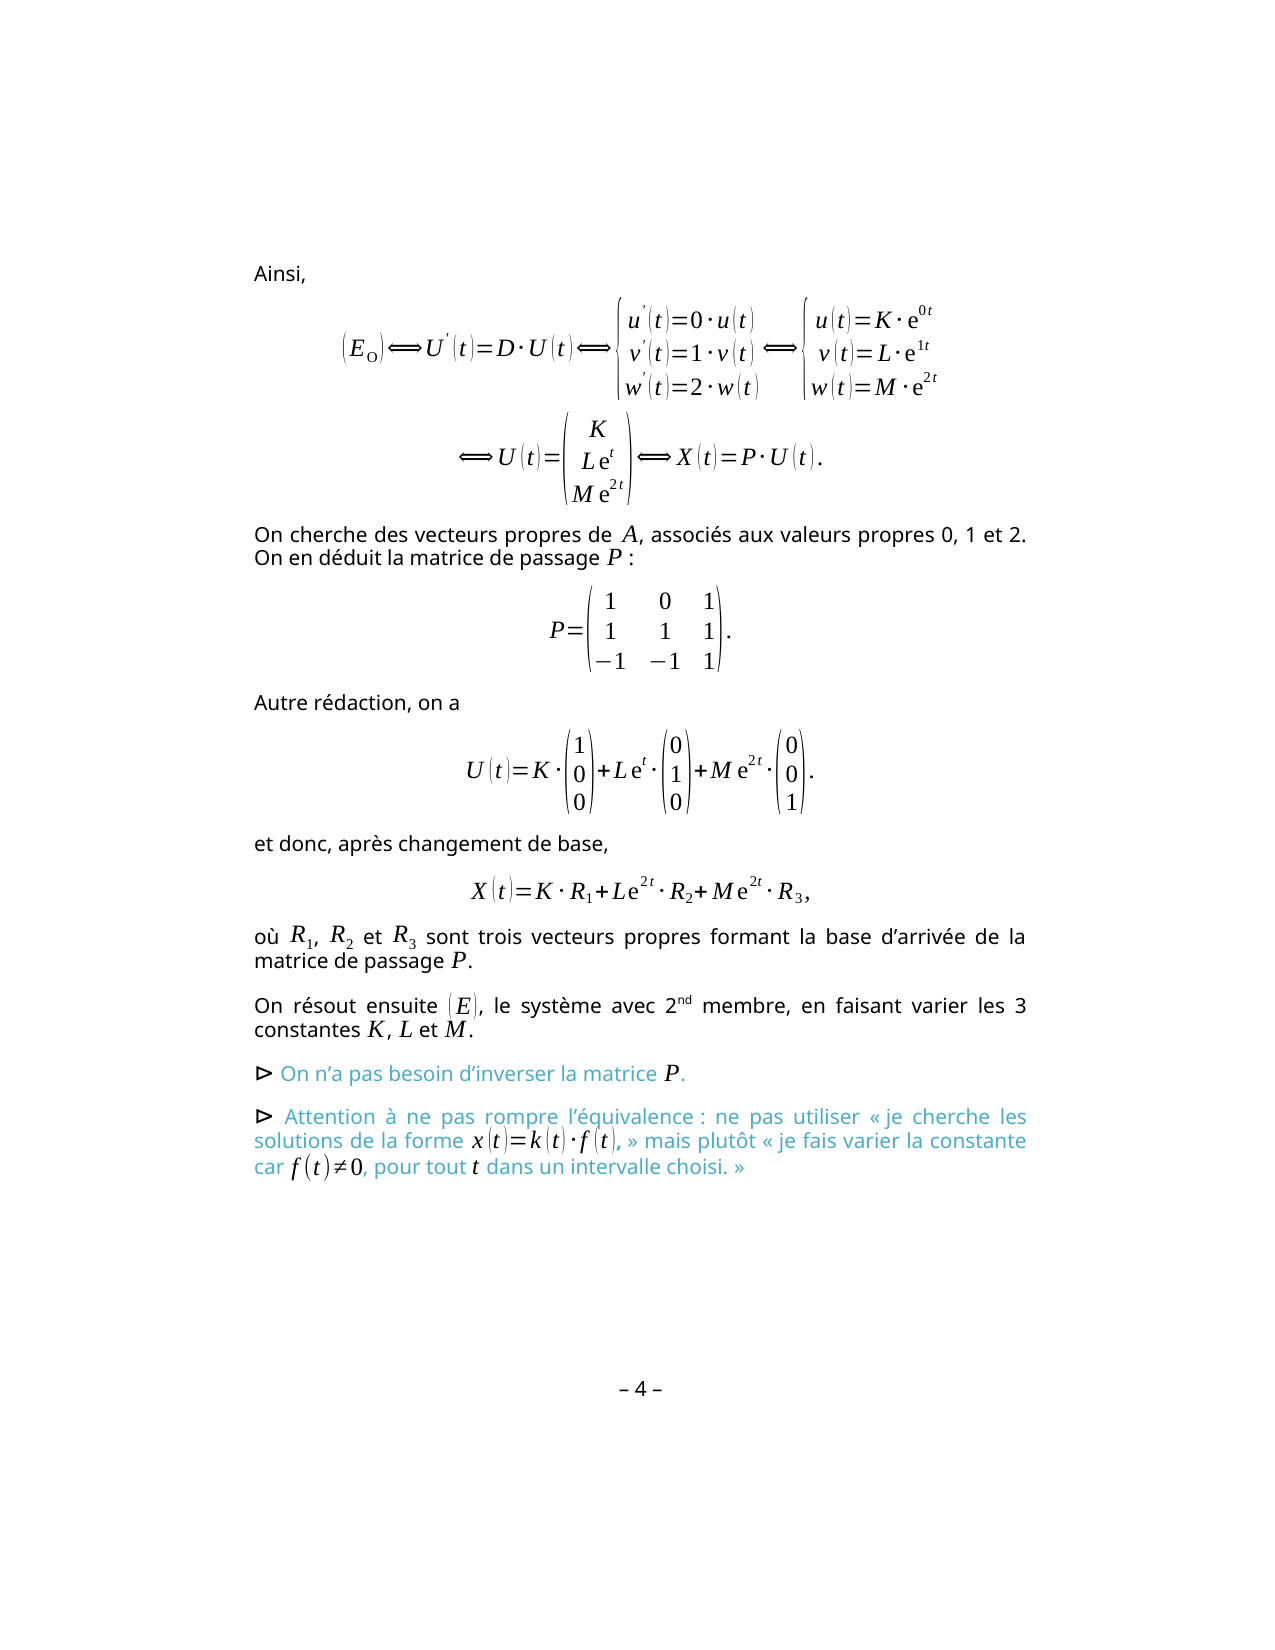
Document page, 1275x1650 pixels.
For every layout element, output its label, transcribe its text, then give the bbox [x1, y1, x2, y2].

text On n’a pas besoin d’inverser la matrice . [254, 1062, 1027, 1086]
text Attention à ne pas rompre l’équivalence : ne pas utiliser « je cherche les solutions de la forme , » mais plutôt « je fais varier la constante car , pour tout dans un intervalle choisi. » [254, 1105, 1027, 1181]
text Ainsi, [254, 262, 1027, 286]
text où , et sont trois vecteurs propres formant la base d’arrivée de la matrice de passage . [254, 923, 1027, 974]
text et donc, après changement de base, [254, 832, 1027, 856]
text On résout ensuite , le système avec 2nd membre, en faisant varier les 3 constantes , et . [254, 993, 1027, 1043]
text Autre rédaction, on a [254, 691, 1027, 715]
text On cherche des vecteurs propres de , associés aux valeurs propres 0, 1 et 2. On en déduit la matrice de passage : [254, 523, 1027, 572]
